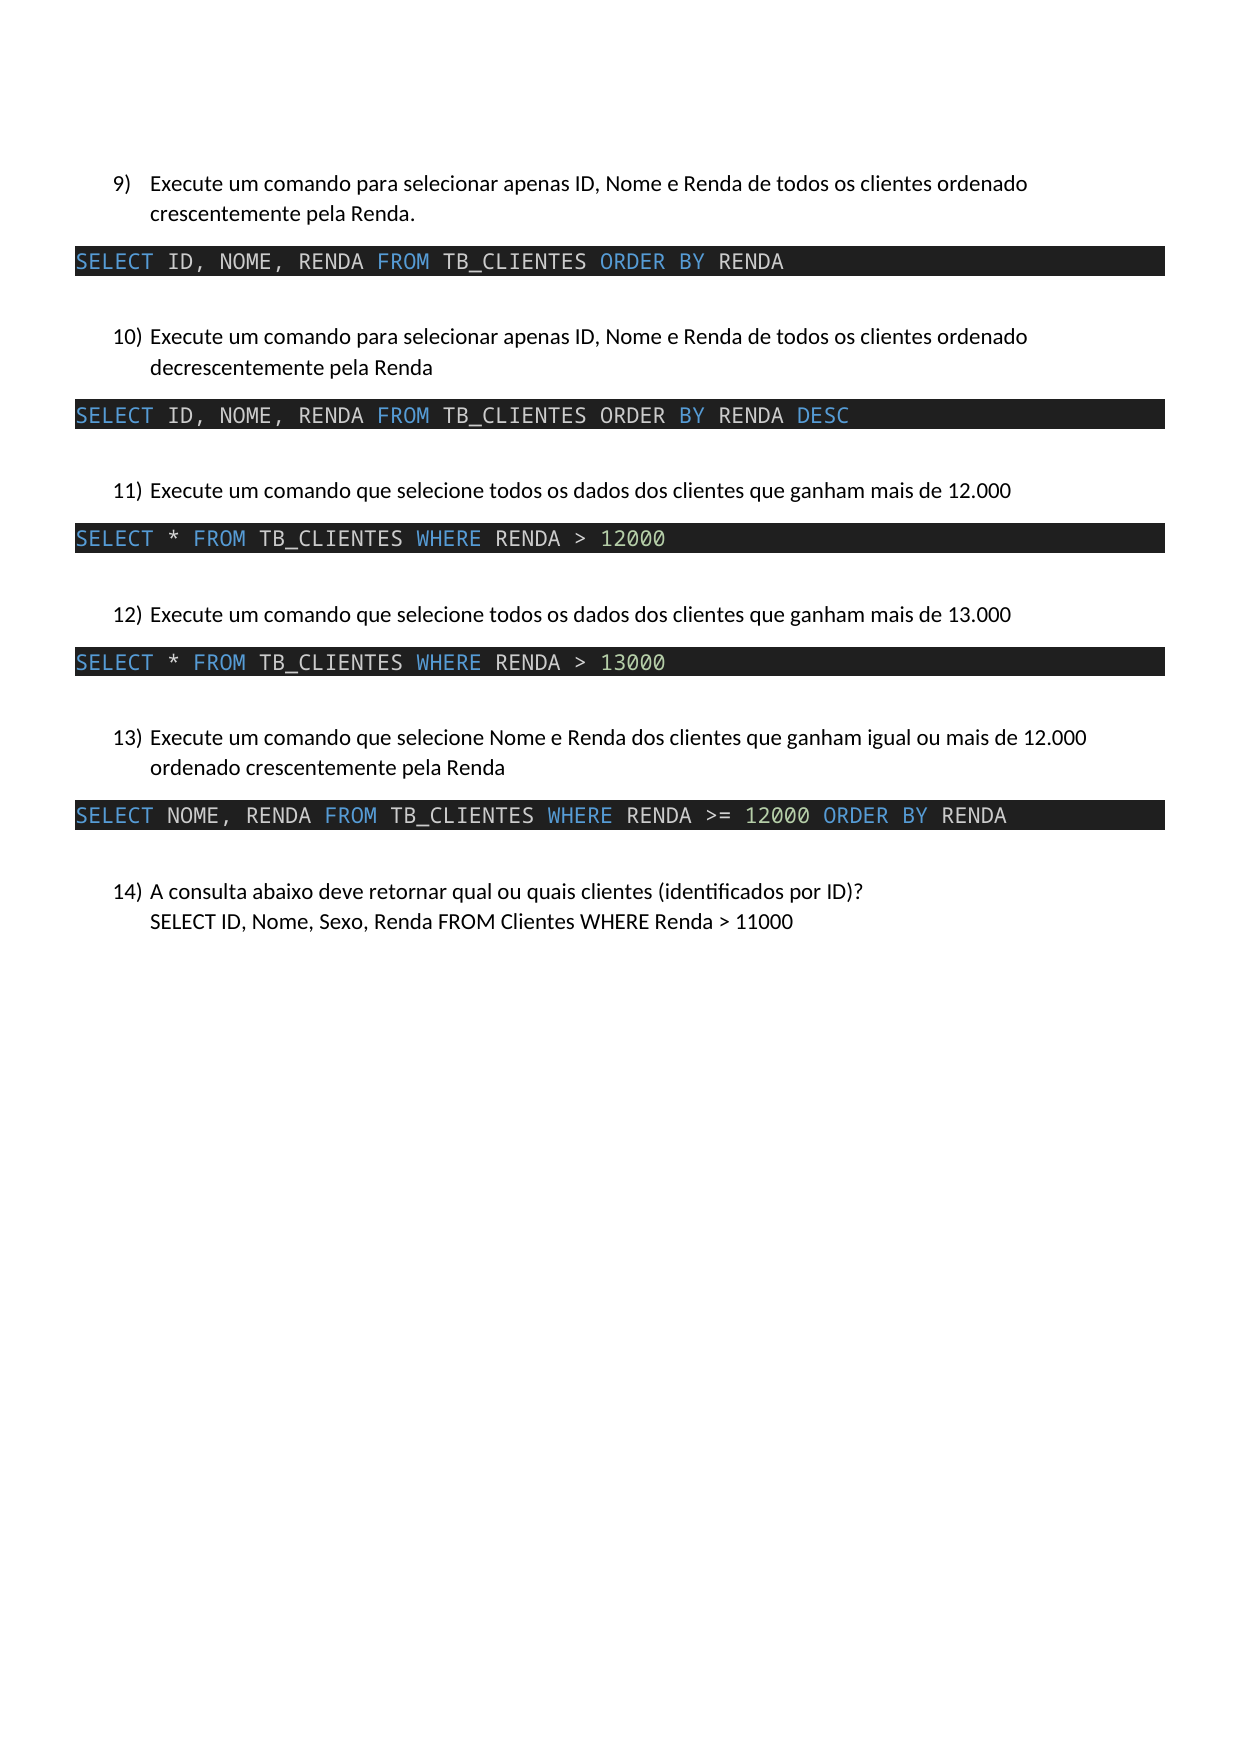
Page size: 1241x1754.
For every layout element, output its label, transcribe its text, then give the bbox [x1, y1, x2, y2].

list Execute um comando para selecionar apenas ID, Nome e Renda de todos os clientes ordenado crescentemente pela Renda. [112, 169, 1165, 227]
list Execute um comando para selecionar apenas ID, Nome e Renda de todos os clientes ordenado decrescentemente pela Renda [112, 322, 1165, 381]
list Execute um comando que selecione todos os dados dos clientes que ganham mais de 12.000 [112, 476, 1165, 504]
text SELECT ID, NOME, RENDA FROM TB_CLIENTES ORDER BY RENDA DESC [75, 399, 1165, 429]
list Execute um comando que selecione Nome e Renda dos clientes que ganham igual ou mais de 12.000 ordenado crescentemente pela Renda [112, 723, 1165, 782]
list A consulta abaixo deve retornar qual ou quais clientes (identificados por ID)? [112, 877, 1165, 905]
text SELECT * FROM TB_CLIENTES WHERE RENDA > 13000 [75, 647, 1165, 676]
list Execute um comando que selecione todos os dados dos clientes que ganham mais de 13.000 [112, 600, 1165, 628]
text SELECT * FROM TB_CLIENTES WHERE RENDA > 12000 [75, 523, 1165, 553]
list SELECT ID, Nome, Sexo, Renda FROM Clientes WHERE Renda > 11000 [150, 907, 1165, 935]
text SELECT NOME, RENDA FROM TB_CLIENTES WHERE RENDA >= 12000 ORDER BY RENDA [75, 800, 1165, 830]
text SELECT ID, NOME, RENDA FROM TB_CLIENTES ORDER BY RENDA [75, 246, 1165, 276]
